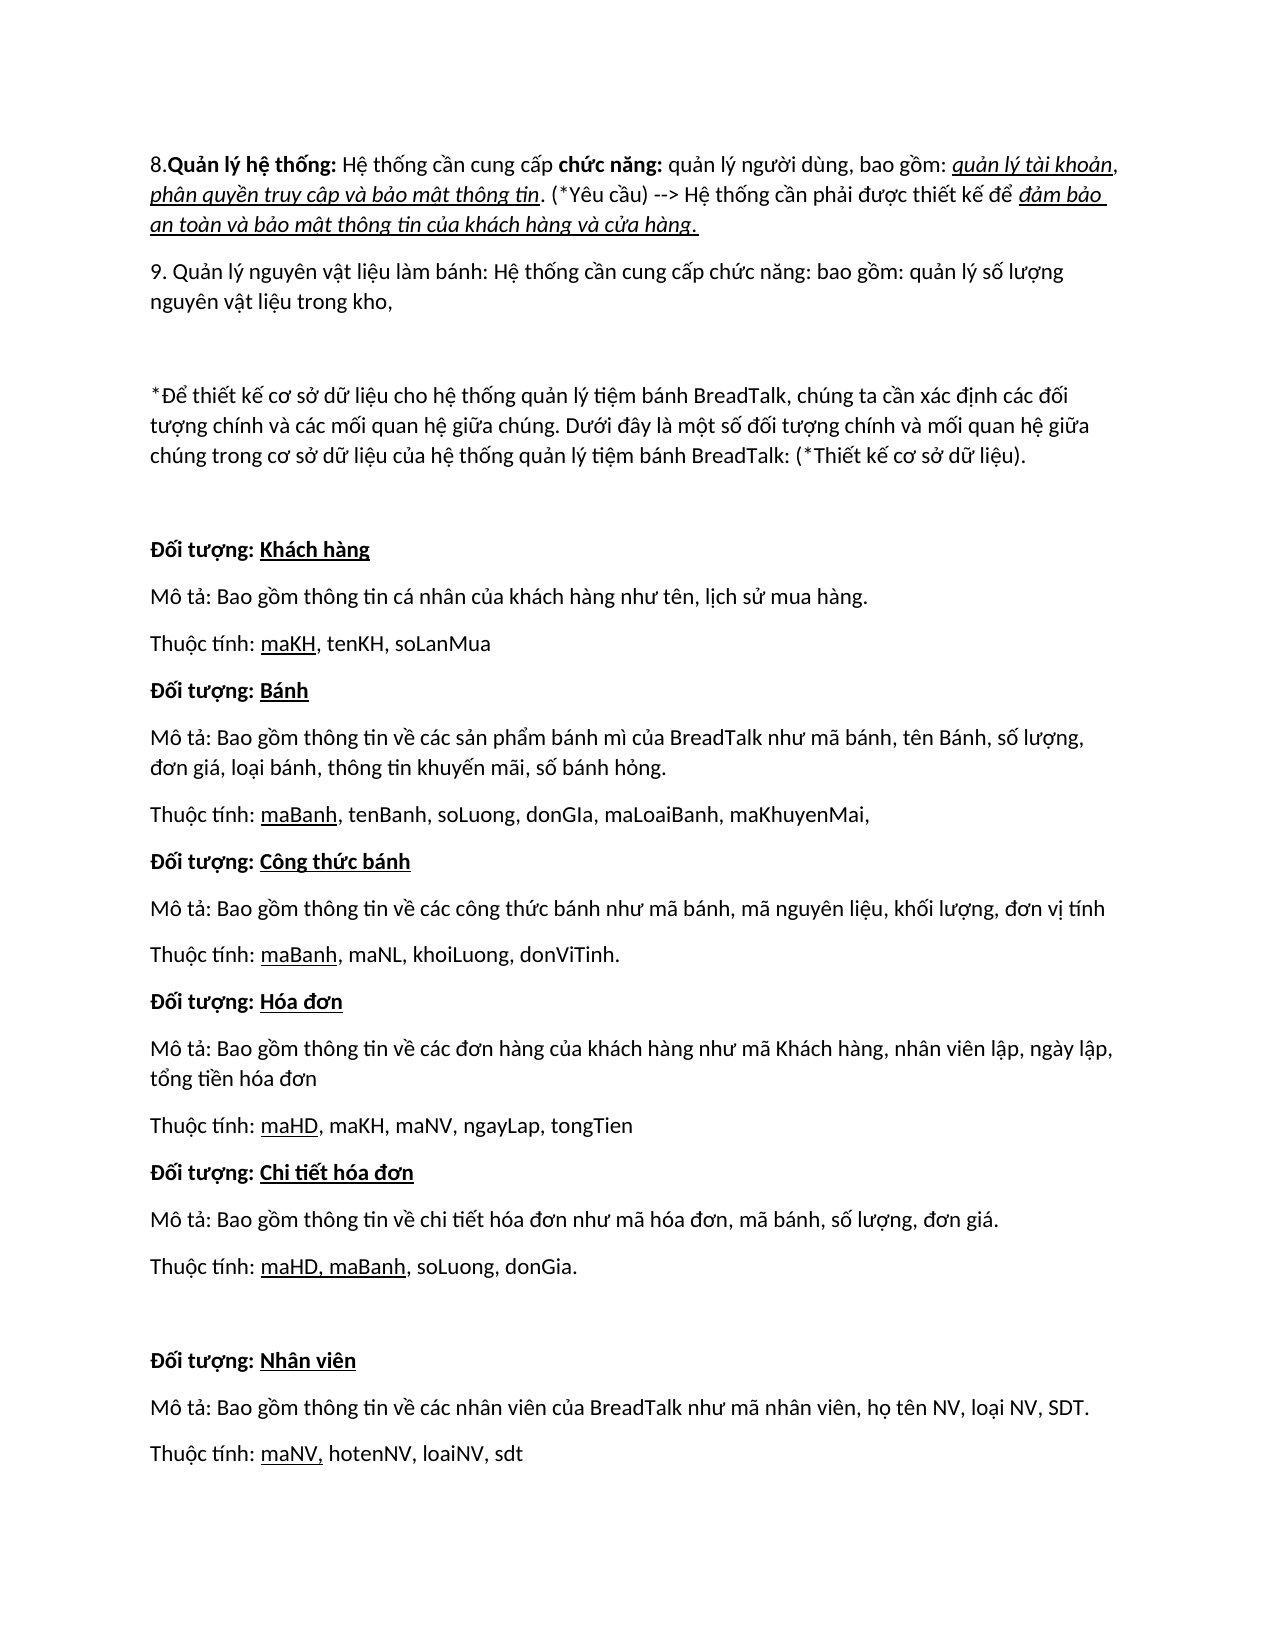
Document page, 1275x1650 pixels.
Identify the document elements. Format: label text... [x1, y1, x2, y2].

text Thuộc tính: maKH, tenKH, soLanMua [150, 629, 1125, 657]
text Đối tượng: Chi tiết hóa đơn [150, 1158, 1125, 1186]
text Mô tả: Bao gồm thông tin về các công thức bánh như mã bánh, mã nguyên liệu, khối lượng, đơn vị tính [150, 894, 1125, 922]
text Mô tả: Bao gồm thông tin cá nhân của khách hàng như tên, lịch sử mua hàng. [150, 582, 1125, 610]
text Thuộc tính: maBanh, maNL, khoiLuong, donViTinh. [150, 941, 1125, 969]
text Đối tượng: Nhân viên [150, 1346, 1125, 1374]
text Đối tượng: Khách hàng [150, 535, 1125, 563]
text Đối tượng: Hóa đơn [150, 987, 1125, 1016]
text Thuộc tính: maHD, maKH, maNV, ngayLap, tongTien [150, 1111, 1125, 1139]
text Mô tả: Bao gồm thông tin về chi tiết hóa đơn như mã hóa đơn, mã bánh, số lượng, đơn giá. [150, 1205, 1125, 1233]
text Mô tả: Bao gồm thông tin về các sản phẩm bánh mì của BreadTalk như mã bánh, tên Bánh, số lượng, đơn giá, loại bánh, thông tin khuyến mãi, số bánh hỏng. [150, 723, 1125, 781]
text Đối tượng: Bánh [150, 676, 1125, 704]
text 8.Quản lý hệ thống: Hệ thống cần cung cấp chức năng: quản lý người dùng, bao gồm: quản lý tài khoản, phân quyền truy cập và bảo mật thông tin. (*Yêu cầu) --> Hệ thống cần phải được thiết kế để đảm bảo an toàn và bảo mật thông tin của khách hàng và cửa hàng. [150, 150, 1125, 238]
text Đối tượng: Công thức bánh [150, 847, 1125, 875]
text *Để thiết kế cơ sở dữ liệu cho hệ thống quản lý tiệm bánh BreadTalk, chúng ta cần xác định các đối tượng chính và các mối quan hệ giữa chúng. Dưới đây là một số đối tượng chính và mối quan hệ giữa chúng trong cơ sở dữ liệu của hệ thống quản lý tiệm bánh BreadTalk: (*Thiết kế cơ sở dữ liệu). [150, 381, 1125, 470]
text Thuộc tính: maNV, hotenNV, loaiNV, sdt [150, 1439, 1125, 1468]
text Thuộc tính: maHD, maBanh, soLuong, donGia. [150, 1252, 1125, 1280]
text Mô tả: Bao gồm thông tin về các đơn hàng của khách hàng như mã Khách hàng, nhân viên lập, ngày lập, tổng tiền hóa đơn [150, 1034, 1125, 1093]
text Thuộc tính: maBanh, tenBanh, soLuong, donGIa, maLoaiBanh, maKhuyenMai, [150, 800, 1125, 828]
text Mô tả: Bao gồm thông tin về các nhân viên của BreadTalk như mã nhân viên, họ tên NV, loại NV, SDT. [150, 1393, 1125, 1421]
text 9. Quản lý nguyên vật liệu làm bánh: Hệ thống cần cung cấp chức năng: bao gồm: quản lý số lượng nguyên vật liệu trong kho, [150, 257, 1125, 316]
